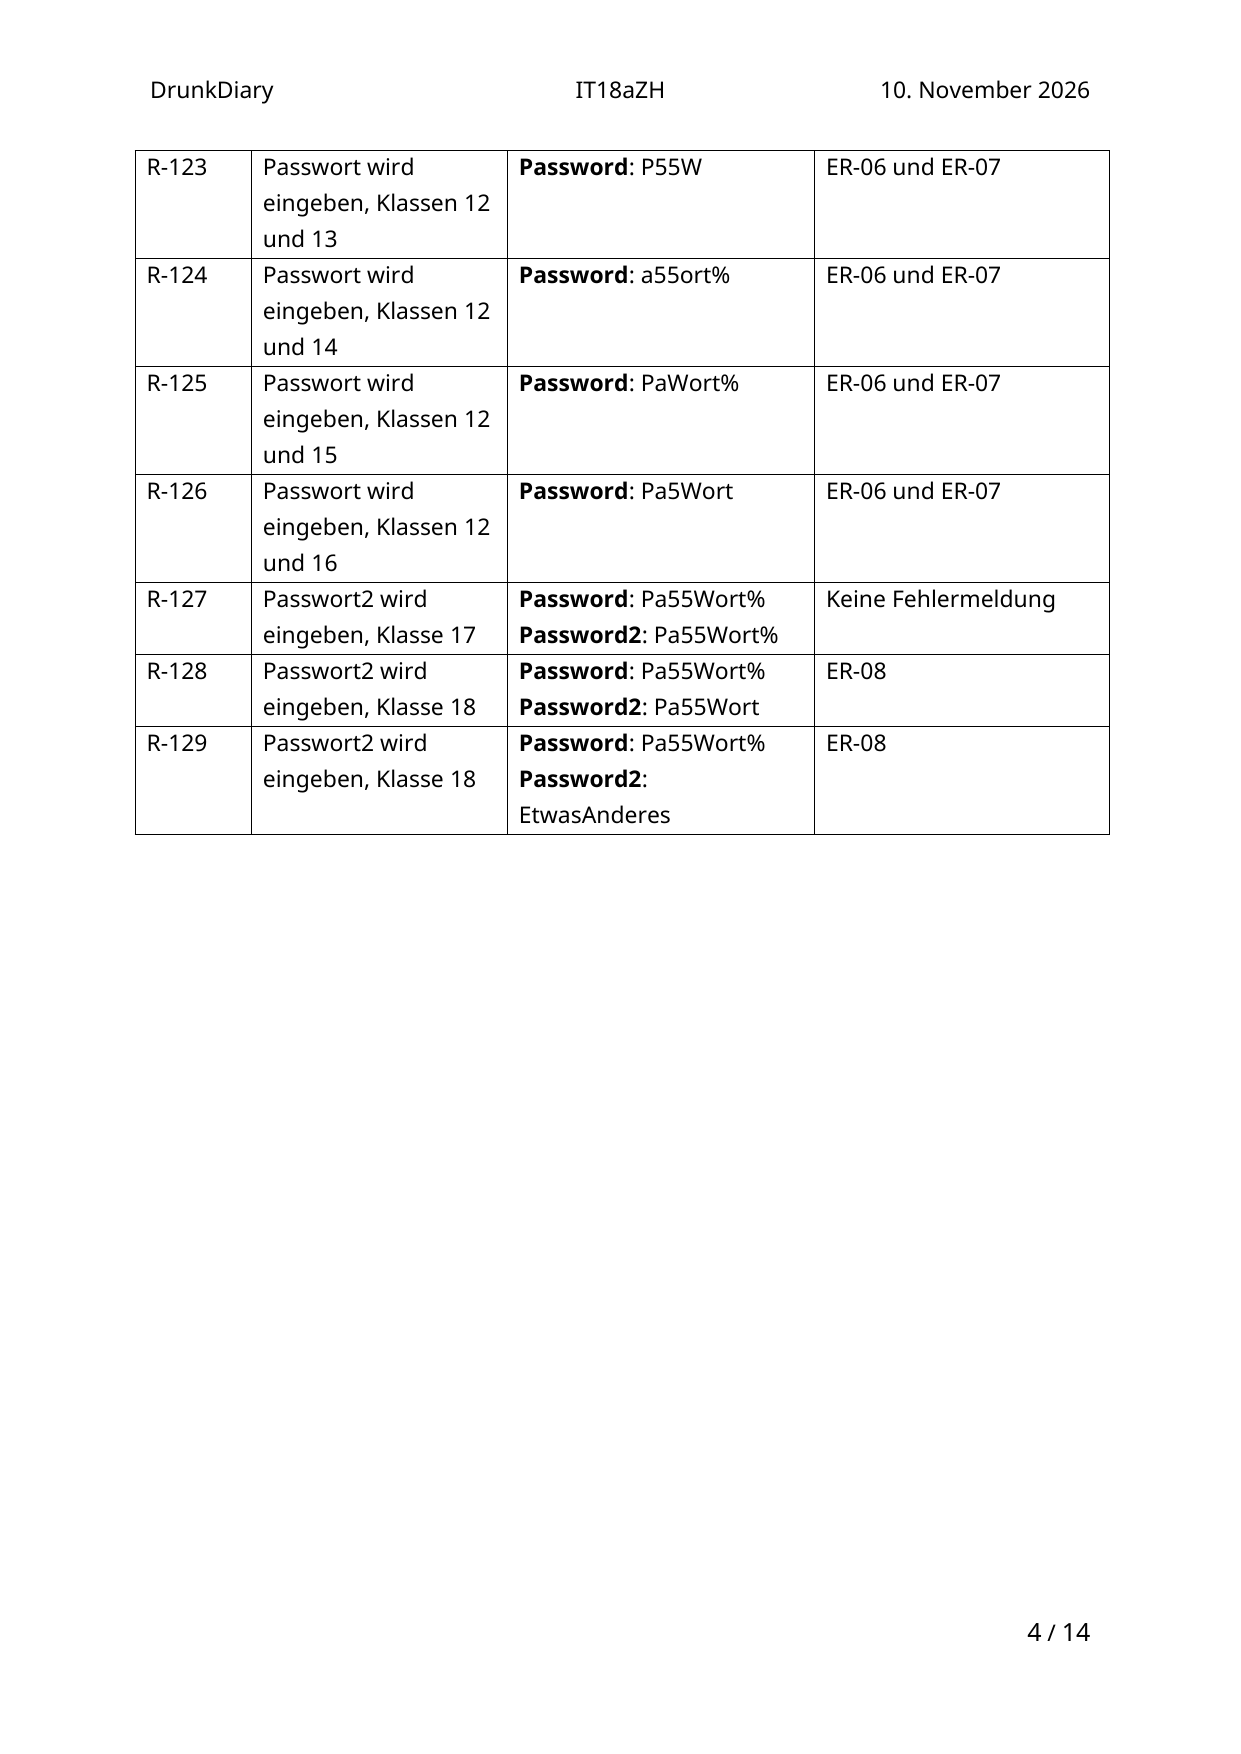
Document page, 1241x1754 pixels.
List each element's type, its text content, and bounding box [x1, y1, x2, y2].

table_cell ER-06 und ER-07 [815, 367, 1109, 474]
table_cell ER-06 und ER-07 [815, 475, 1109, 582]
table_cell [136, 367, 251, 474]
table_cell Password: a55ort% [508, 259, 814, 366]
table_cell Passwort2 wird eingeben, Klasse 18 [252, 727, 507, 834]
table_cell ER-08 [815, 655, 1109, 726]
table_cell Keine Fehlermeldung [815, 583, 1109, 654]
table_cell [136, 475, 251, 582]
table_cell ER-08 [815, 727, 1109, 834]
table_cell Password: Pa5Wort [508, 475, 814, 582]
table_cell Password: Pa55Wort% Password2: EtwasAnderes [508, 727, 814, 834]
table_cell [136, 655, 251, 726]
table_cell [136, 259, 251, 366]
table_cell [136, 727, 251, 834]
table_cell Passwort wird eingeben, Klassen 12 und 13 [252, 151, 507, 258]
table_cell ER-06 und ER-07 [815, 151, 1109, 258]
table_cell Passwort2 wird eingeben, Klasse 17 [252, 583, 507, 654]
table_cell Password: P55W [508, 151, 814, 258]
table_cell Passwort2 wird eingeben, Klasse 18 [252, 655, 507, 726]
table_cell Passwort wird eingeben, Klassen 12 und 16 [252, 475, 507, 582]
table_cell Password: PaWort% [508, 367, 814, 474]
table_cell ER-06 und ER-07 [815, 259, 1109, 366]
table_cell Passwort wird eingeben, Klassen 12 und 14 [252, 259, 507, 366]
table_cell Passwort wird eingeben, Klassen 12 und 15 [252, 367, 507, 474]
table_cell [136, 583, 251, 654]
table_cell Password: Pa55Wort% Password2: Pa55Wort [508, 655, 814, 726]
table_cell Password: Pa55Wort% Password2: Pa55Wort% [508, 583, 814, 654]
table_cell [136, 151, 251, 258]
